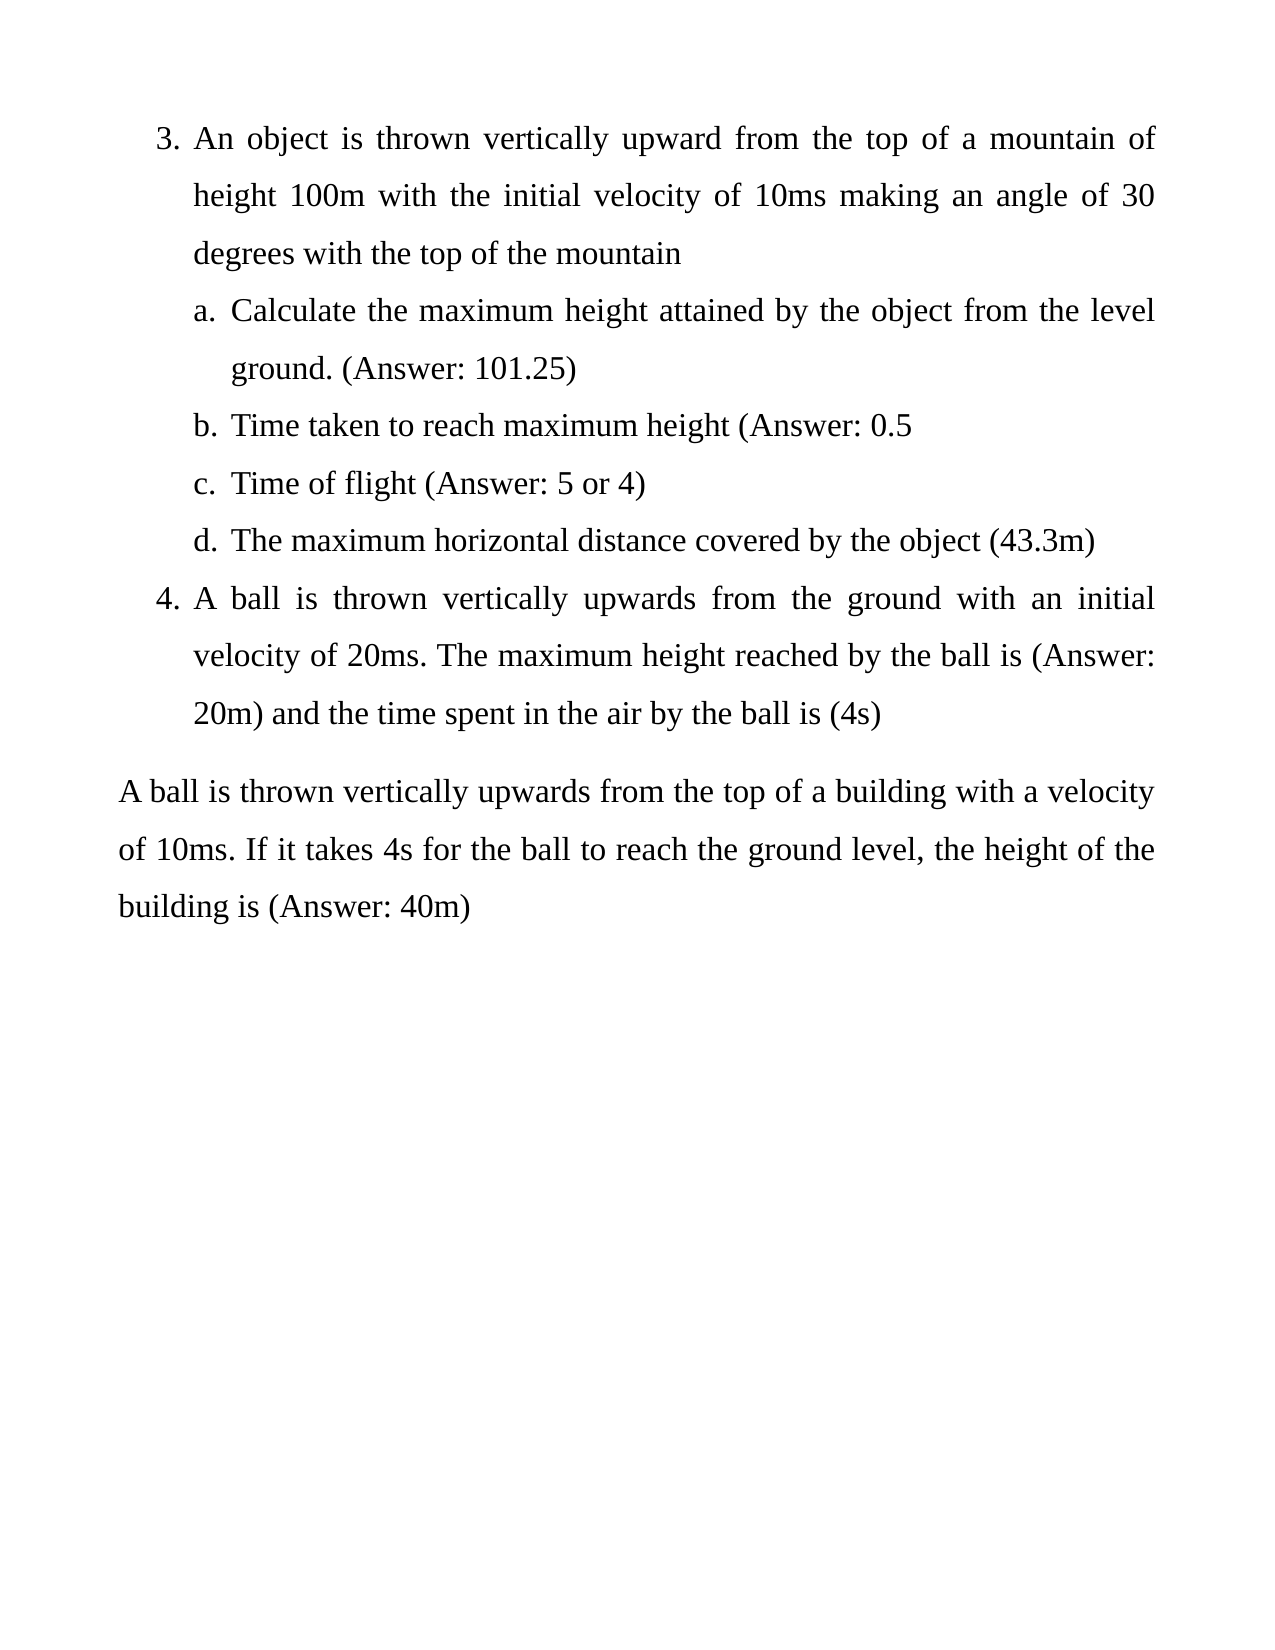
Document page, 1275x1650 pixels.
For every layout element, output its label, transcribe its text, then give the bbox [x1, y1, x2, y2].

list Calculate the maximum height attained by the object from the level ground. (Answer: 101.25) [193, 291, 1157, 386]
list The maximum horizontal distance covered by the object (43.3m) [193, 521, 1157, 559]
list A ball is thrown vertically upwards from the ground with an initial velocity of 20ms. The maximum height reached by the ball is (Answer: 20m) and the time spent in the air by the ball is (4s) [156, 578, 1157, 731]
list Time taken to reach maximum height (Answer: 0.5 [193, 406, 1157, 444]
text A ball is thrown vertically upwards from the top of a building with a velocity of 10ms. If it takes 4s for the ball to reach the ground level, the height of the building is (Answer: 40m) [118, 771, 1157, 925]
list Time of flight (Answer: 5 or 4) [193, 463, 1157, 501]
list An object is thrown vertically upward from the top of a mountain of height 100m with the initial velocity of 10ms making an angle of 30 degrees with the top of the mountain [156, 118, 1157, 271]
